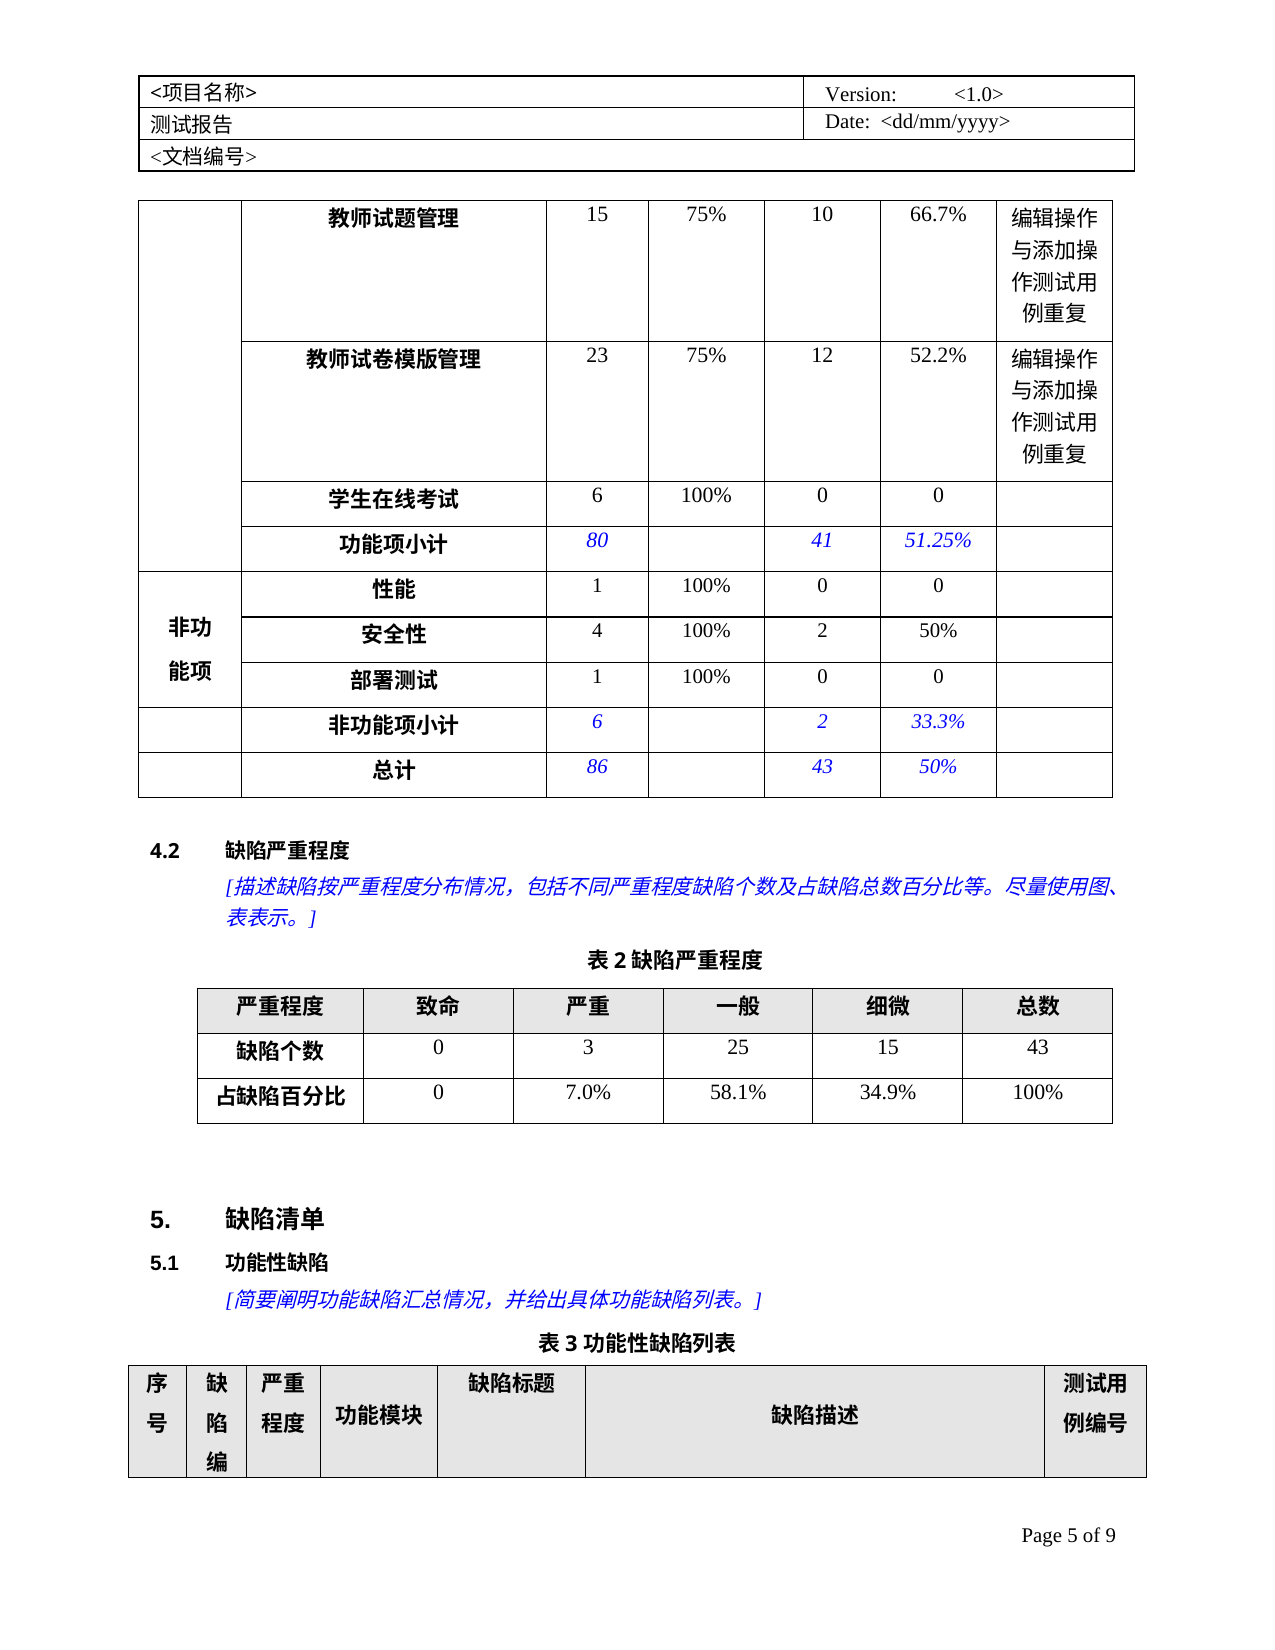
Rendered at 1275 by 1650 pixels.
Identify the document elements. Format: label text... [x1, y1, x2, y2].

table_cell 52.2% [881, 342, 996, 481]
text [简要阐明功能缺陷汇总情况，并给出具体功能缺陷列表。] [225, 1283, 1125, 1313]
table_cell 100% [963, 1079, 1112, 1123]
subtitle 缺陷清单 [150, 1199, 1125, 1236]
table_cell 6 [547, 708, 648, 752]
table_cell 23 [547, 342, 648, 481]
table_cell [649, 753, 764, 797]
table_cell 0 [765, 572, 880, 616]
table_cell 100% [649, 482, 764, 526]
table_cell 50% [881, 618, 996, 662]
subtitle 缺陷严重程度 [150, 836, 1125, 864]
table_cell 功能项小计 [242, 527, 546, 571]
table_header 序 号 [129, 1366, 186, 1477]
text [描述缺陷按严重程度分布情况，包括不同严重程度缺陷个数及占缺陷总数百分比等。尽量使用图、表表示。] [225, 871, 1125, 931]
table_header 功能模块 [321, 1366, 437, 1477]
table_cell 编辑操作与添加操作测试用例重复 [997, 201, 1112, 341]
table_cell 缺陷个数 [198, 1034, 363, 1078]
table_cell 编辑操作与添加操作测试用例重复 [997, 342, 1112, 481]
table_cell 100% [649, 663, 764, 707]
table_cell 0 [765, 482, 880, 526]
table_cell [997, 753, 1112, 797]
table_header 缺陷 编号 [187, 1366, 246, 1477]
table_cell 33.3% [881, 708, 996, 752]
table_cell [997, 663, 1112, 707]
table_header 严重 [514, 989, 663, 1033]
table_cell 4 [547, 618, 648, 662]
table_cell 25 [664, 1034, 812, 1078]
table_cell 2 [765, 618, 880, 662]
table_cell 51.25% [881, 527, 996, 571]
table_cell 15 [813, 1034, 962, 1078]
table_cell 50% [881, 753, 996, 797]
table_cell [997, 527, 1112, 571]
table_cell 安全性 [242, 618, 546, 662]
table_header 测试用例编号 [1045, 1366, 1146, 1477]
text 表2 缺陷严重程度 [225, 943, 1125, 975]
table_cell 6 [547, 482, 648, 526]
table_cell 0 [881, 663, 996, 707]
table_cell 1 [547, 663, 648, 707]
table_cell 教师试卷模版管理 [242, 342, 546, 481]
table_cell 0 [364, 1034, 513, 1078]
table_cell 部署测试 [242, 663, 546, 707]
table_cell 58.1% [664, 1079, 812, 1123]
table_cell 100% [649, 572, 764, 616]
table_cell 0 [364, 1079, 513, 1123]
table_cell 80 [547, 527, 648, 571]
table_cell [997, 482, 1112, 526]
table_cell [139, 753, 241, 797]
table_header 一般 [664, 989, 812, 1033]
table_cell 0 [881, 482, 996, 526]
table_cell 性能 [242, 572, 546, 616]
table_cell 总计 [242, 753, 546, 797]
table_cell 100% [649, 618, 764, 662]
table_header 严重程度 [247, 1366, 320, 1477]
table_cell 43 [963, 1034, 1112, 1078]
table_cell 7.0% [514, 1079, 663, 1123]
table_cell 41 [765, 527, 880, 571]
table_header 细微 [813, 989, 962, 1033]
table_cell 66.7% [881, 201, 996, 341]
table_header 严重程度 [198, 989, 363, 1033]
table_cell 3 [514, 1034, 663, 1078]
table_cell 教师试题管理 [242, 201, 546, 341]
table_cell 2 [765, 708, 880, 752]
table_cell [139, 708, 241, 752]
table_cell [997, 708, 1112, 752]
table_cell 非功 能项 [139, 572, 241, 707]
table_cell 75% [649, 201, 764, 341]
table_cell 1 [547, 572, 648, 616]
table_header 缺陷描述 [586, 1366, 1044, 1477]
table_cell 0 [881, 572, 996, 616]
table_cell 非功能项小计 [242, 708, 546, 752]
table_cell 10 [765, 201, 880, 341]
table_cell 学生在线考试 [242, 482, 546, 526]
table_header 缺陷标题 [438, 1366, 585, 1477]
table_cell [649, 708, 764, 752]
table_cell 34.9% [813, 1079, 962, 1123]
table_header 总数 [963, 989, 1112, 1033]
table_cell [997, 572, 1112, 616]
table_cell 12 [765, 342, 880, 481]
table_cell 86 [547, 753, 648, 797]
table_cell 0 [765, 663, 880, 707]
table_cell 占缺陷百分比 [198, 1079, 363, 1123]
table_cell [649, 527, 764, 571]
subtitle 功能性缺陷 [150, 1248, 1125, 1277]
table_cell 43 [765, 753, 880, 797]
text 表3 功能性缺陷列表 [150, 1326, 1125, 1357]
table_header 致命 [364, 989, 513, 1033]
table_cell [997, 618, 1112, 662]
table_cell 75% [649, 342, 764, 481]
table_cell 15 [547, 201, 648, 341]
